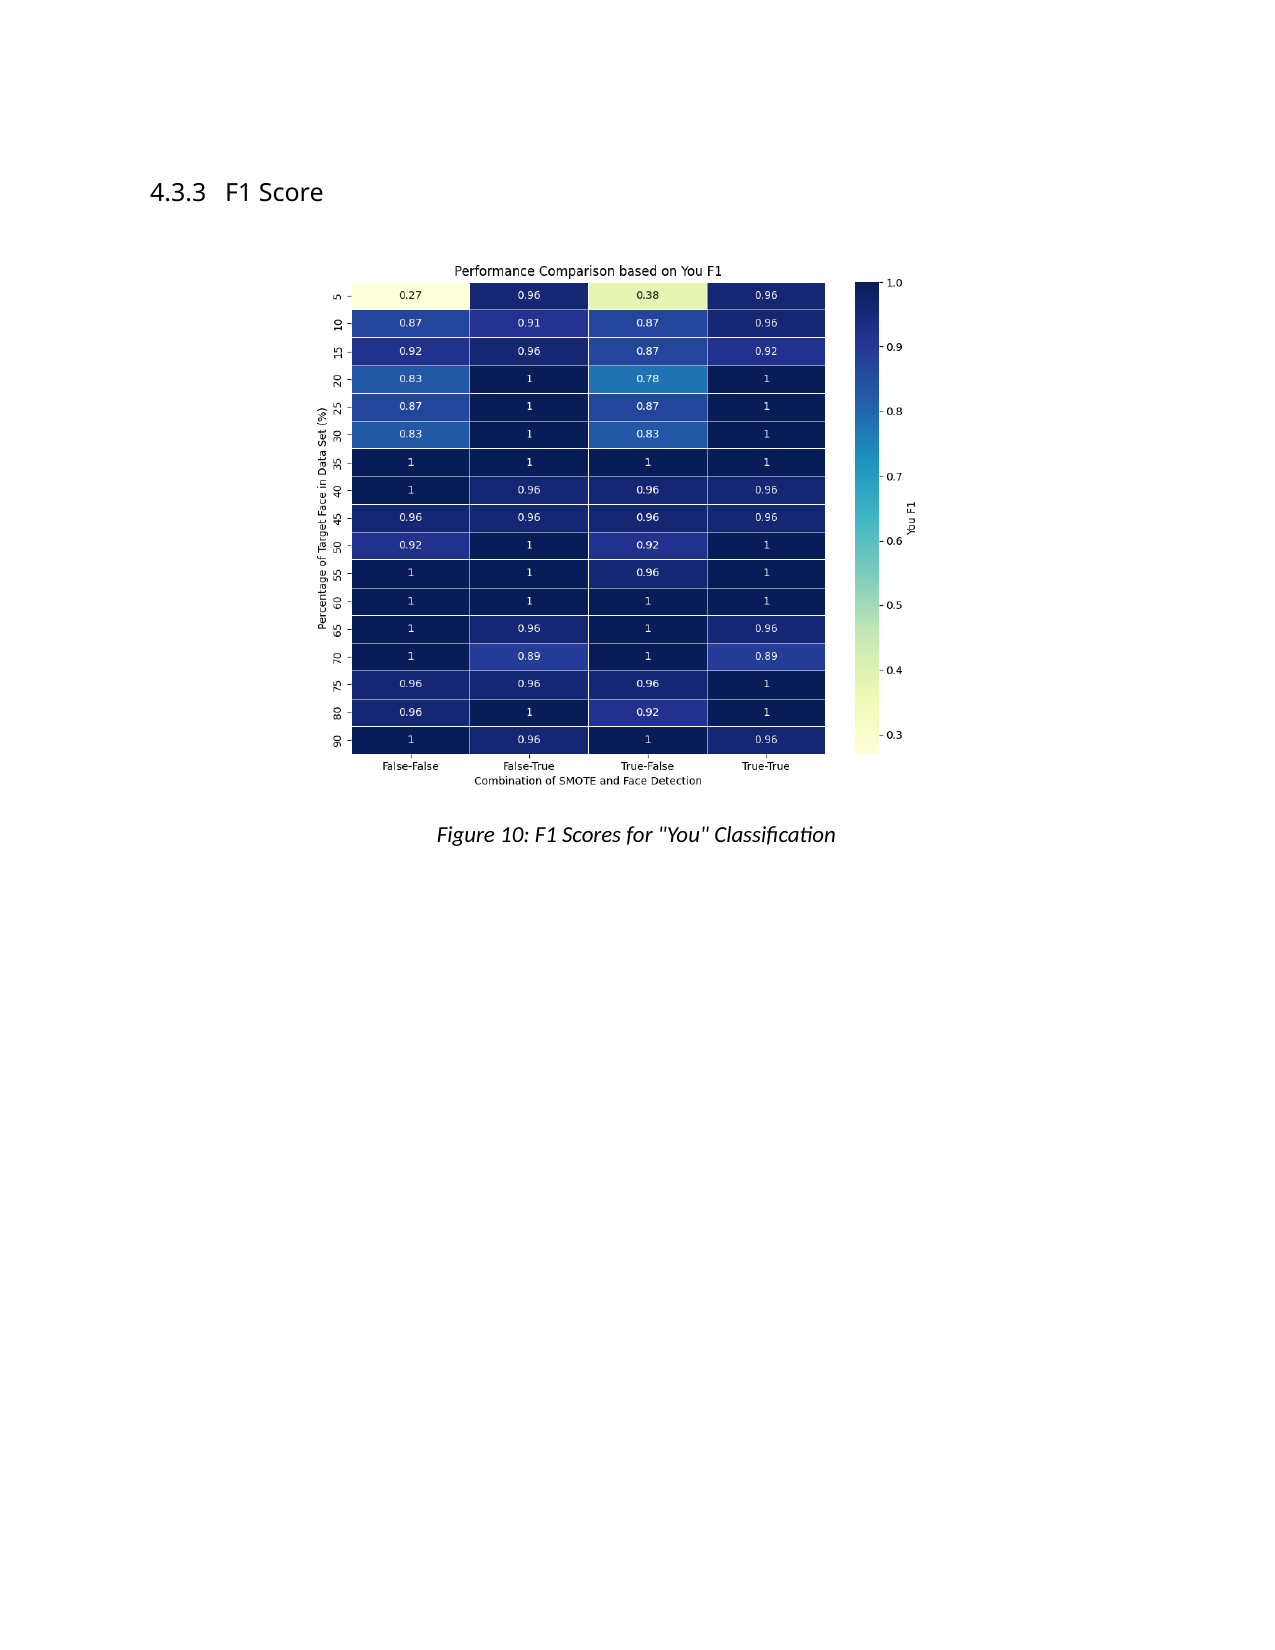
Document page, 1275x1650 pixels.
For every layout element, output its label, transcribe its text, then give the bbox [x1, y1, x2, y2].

picture [255, 209, 1020, 821]
subtitle F1 Score [150, 175, 1125, 209]
